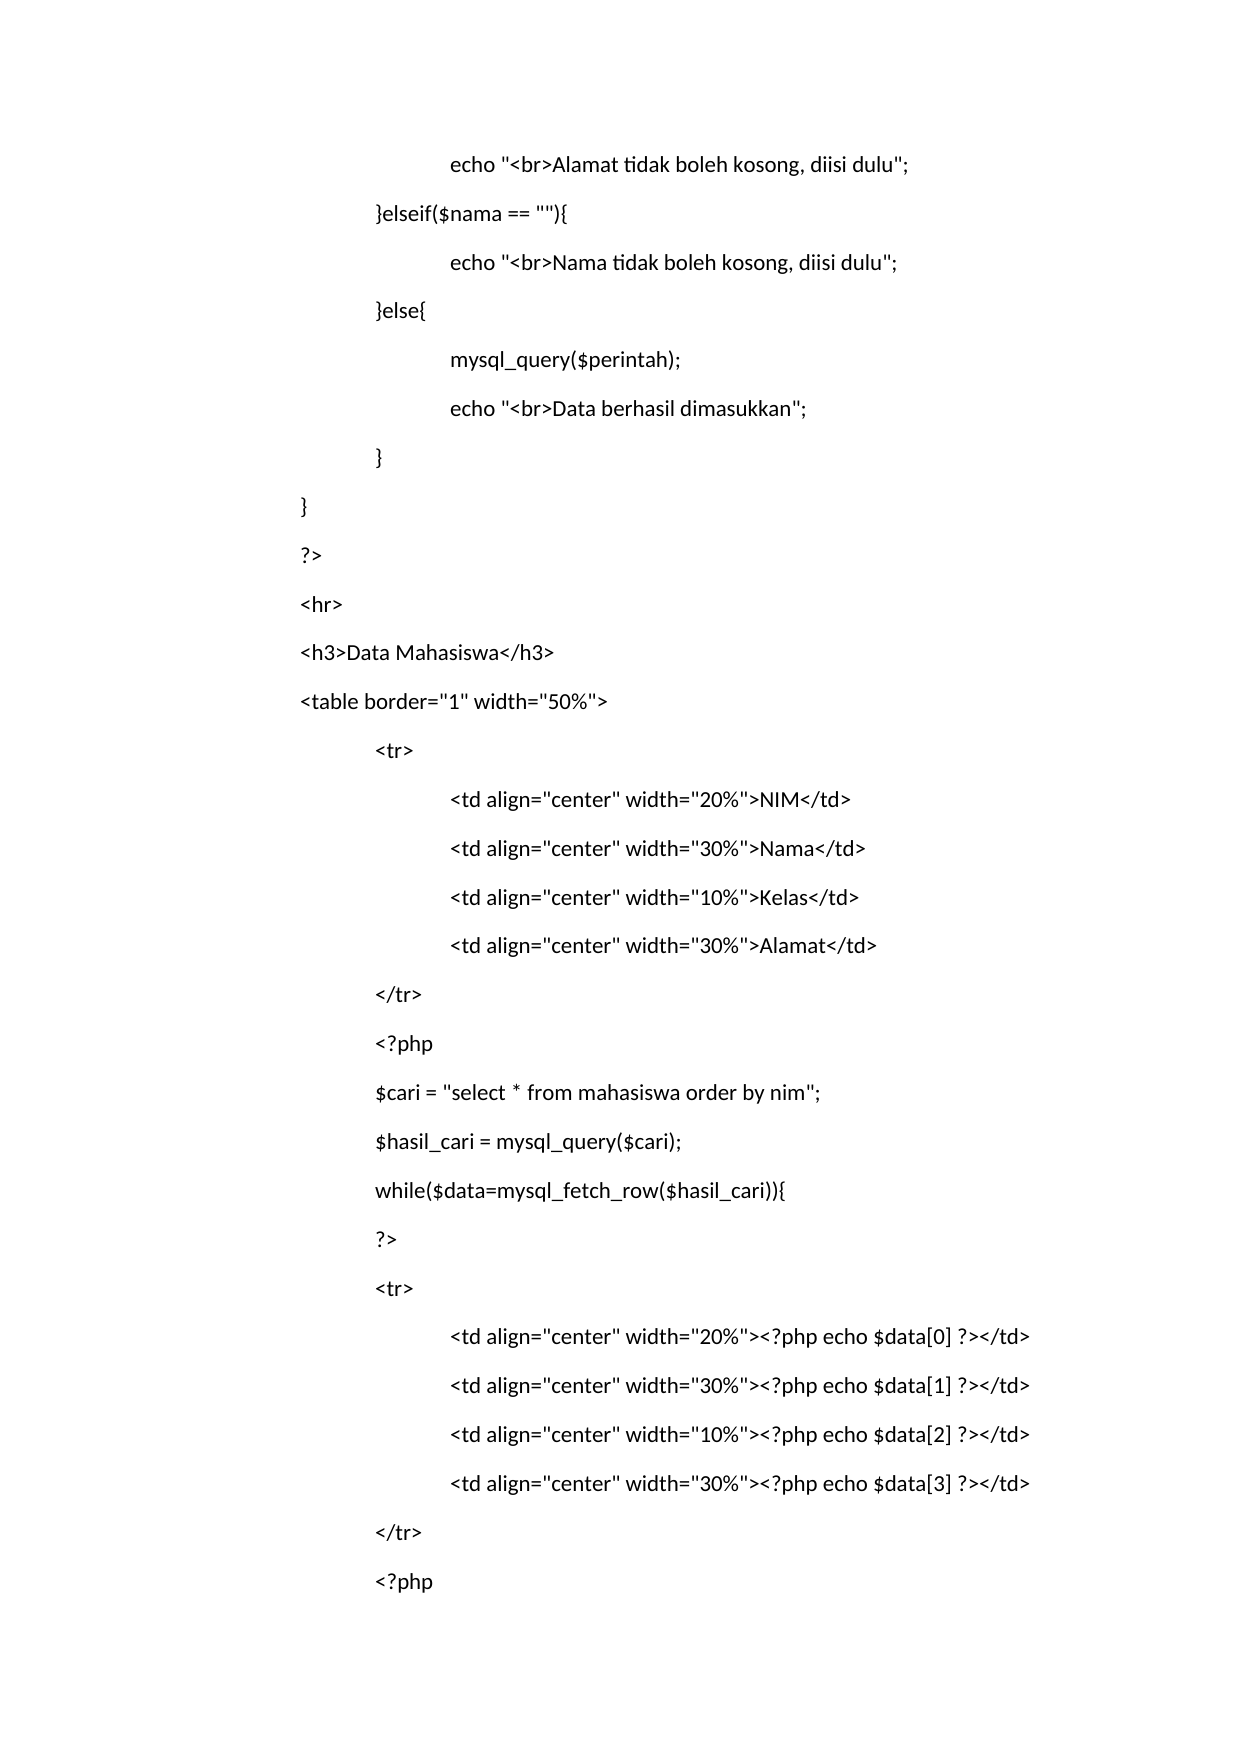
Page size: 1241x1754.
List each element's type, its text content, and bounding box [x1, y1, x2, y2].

text <td align="center" width="20%">NIM</td> [150, 785, 1090, 813]
text <tr> [150, 1274, 1090, 1302]
text while($data=mysql_fetch_row($hasil_cari)){ [150, 1176, 1090, 1204]
text <td align="center" width="20%"><?php echo $data[0] ?></td> [150, 1322, 1090, 1351]
text $cari = "select * from mahasiswa order by nim"; [150, 1078, 1090, 1106]
text <td align="center" width="30%">Nama</td> [150, 834, 1090, 862]
text <tr> [150, 736, 1090, 764]
text </tr> [150, 981, 1090, 1008]
text <?php [150, 1029, 1090, 1057]
text <td align="center" width="10%"><?php echo $data[2] ?></td> [150, 1420, 1090, 1448]
text <h3>Data Mahasiswa</h3> [150, 638, 1090, 667]
text <td align="center" width="30%"><?php echo $data[1] ?></td> [150, 1371, 1090, 1399]
text <?php [150, 1567, 1090, 1595]
text echo "<br>Nama tidak boleh kosong, diisi dulu"; [150, 248, 1090, 276]
text </tr> [150, 1518, 1090, 1546]
text <table border="1" width="50%"> [150, 687, 1090, 715]
text ?> [150, 541, 1090, 569]
text <td align="center" width="10%">Kelas</td> [150, 883, 1090, 911]
text }elseif($nama == ""){ [150, 199, 1090, 227]
text <hr> [150, 590, 1090, 618]
text echo "<br>Alamat tidak boleh kosong, diisi dulu"; [150, 150, 1090, 178]
text ?> [150, 1225, 1090, 1253]
text mysql_query($perintah); [150, 345, 1090, 373]
text <td align="center" width="30%">Alamat</td> [150, 932, 1090, 960]
text }else{ [150, 297, 1090, 324]
text $hasil_cari = mysql_query($cari); [150, 1127, 1090, 1155]
text } [150, 492, 1090, 520]
text echo "<br>Data berhasil dimasukkan"; [150, 394, 1090, 422]
text } [150, 443, 1090, 471]
text <td align="center" width="30%"><?php echo $data[3] ?></td> [150, 1469, 1090, 1497]
